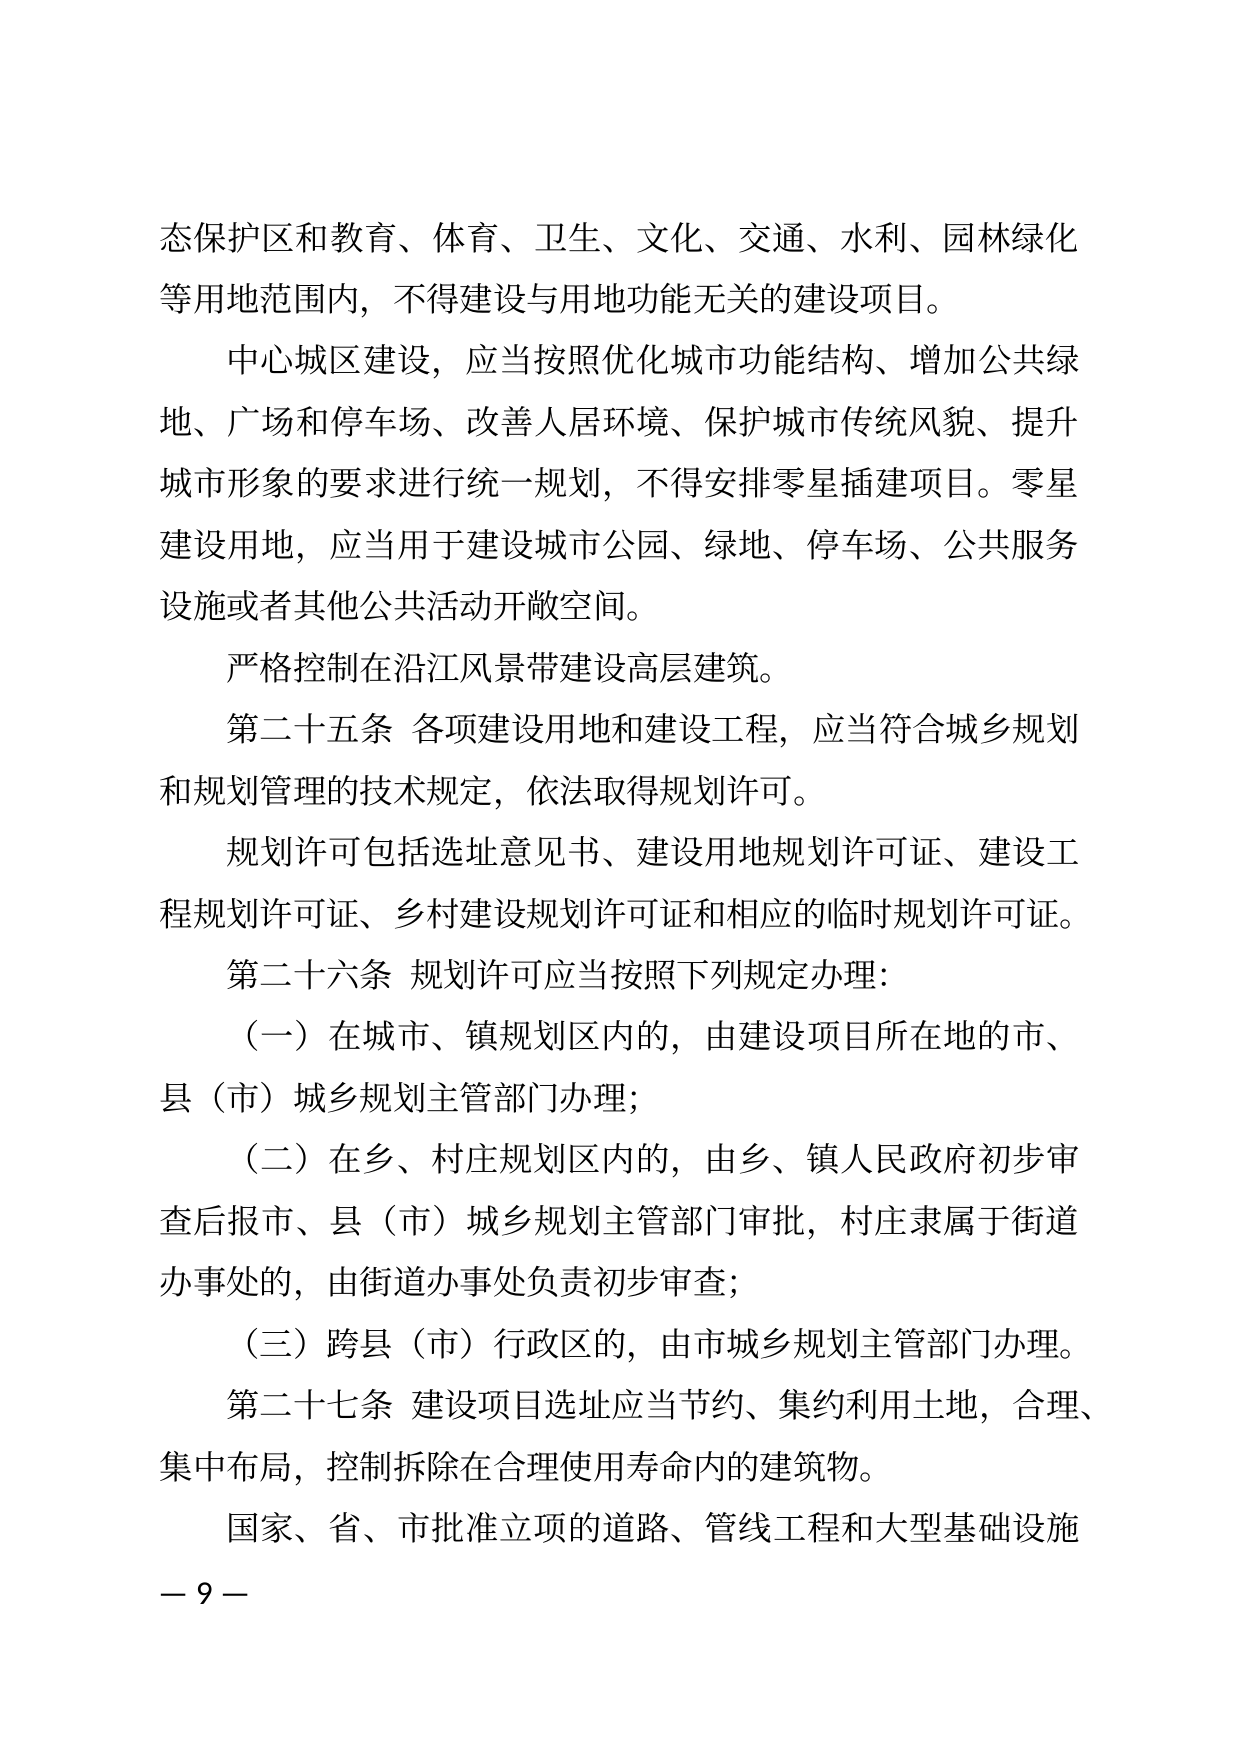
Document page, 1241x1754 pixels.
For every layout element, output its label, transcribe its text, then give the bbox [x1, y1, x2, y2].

text 第二十六条 规划许可应当按照下列规定办理： [159, 938, 1081, 1000]
text 第二十五条 各项建设用地和建设工程，应当符合城乡规划和规划管理的技术规定，依法取得规划许可。 [159, 692, 1081, 815]
text （一）在城市、镇规划区内的，由建设项目所在地的市、县（市）城乡规划主管部门办理； [159, 1000, 1081, 1123]
text 第二十七条 建设项目选址应当节约、集约利用土地，合理、集中布局，控制拆除在合理使用寿命内的建筑物。 [159, 1368, 1081, 1491]
text （二）在乡、村庄规划区内的，由乡、镇人民政府初步审查后报市、县（市）城乡规划主管部门审批，村庄隶属于街道办事处的，由街道办事处负责初步审查； [159, 1123, 1081, 1307]
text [159, 1491, 1081, 1553]
text 严格控制在沿江风景带建设高层建筑。 [159, 631, 1081, 692]
text 中心城区建设，应当按照优化城市功能结构、增加公共绿地、广场和停车场、改善人居环境、保护城市传统风貌、提升城市形象的要求进行统一规划，不得安排零星插建项目。零星建设用地，应当用于建设城市公园、绿地、停车场、公共服务设施或者其他公共活动开敞空间。 [159, 324, 1081, 631]
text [159, 201, 1081, 324]
text （三）跨县（市）行政区的，由市城乡规划主管部门办理。 [159, 1307, 1081, 1368]
text 规划许可包括选址意见书、建设用地规划许可证、建设工程规划许可证、乡村建设规划许可证和相应的临时规划许可证。 [159, 815, 1081, 938]
